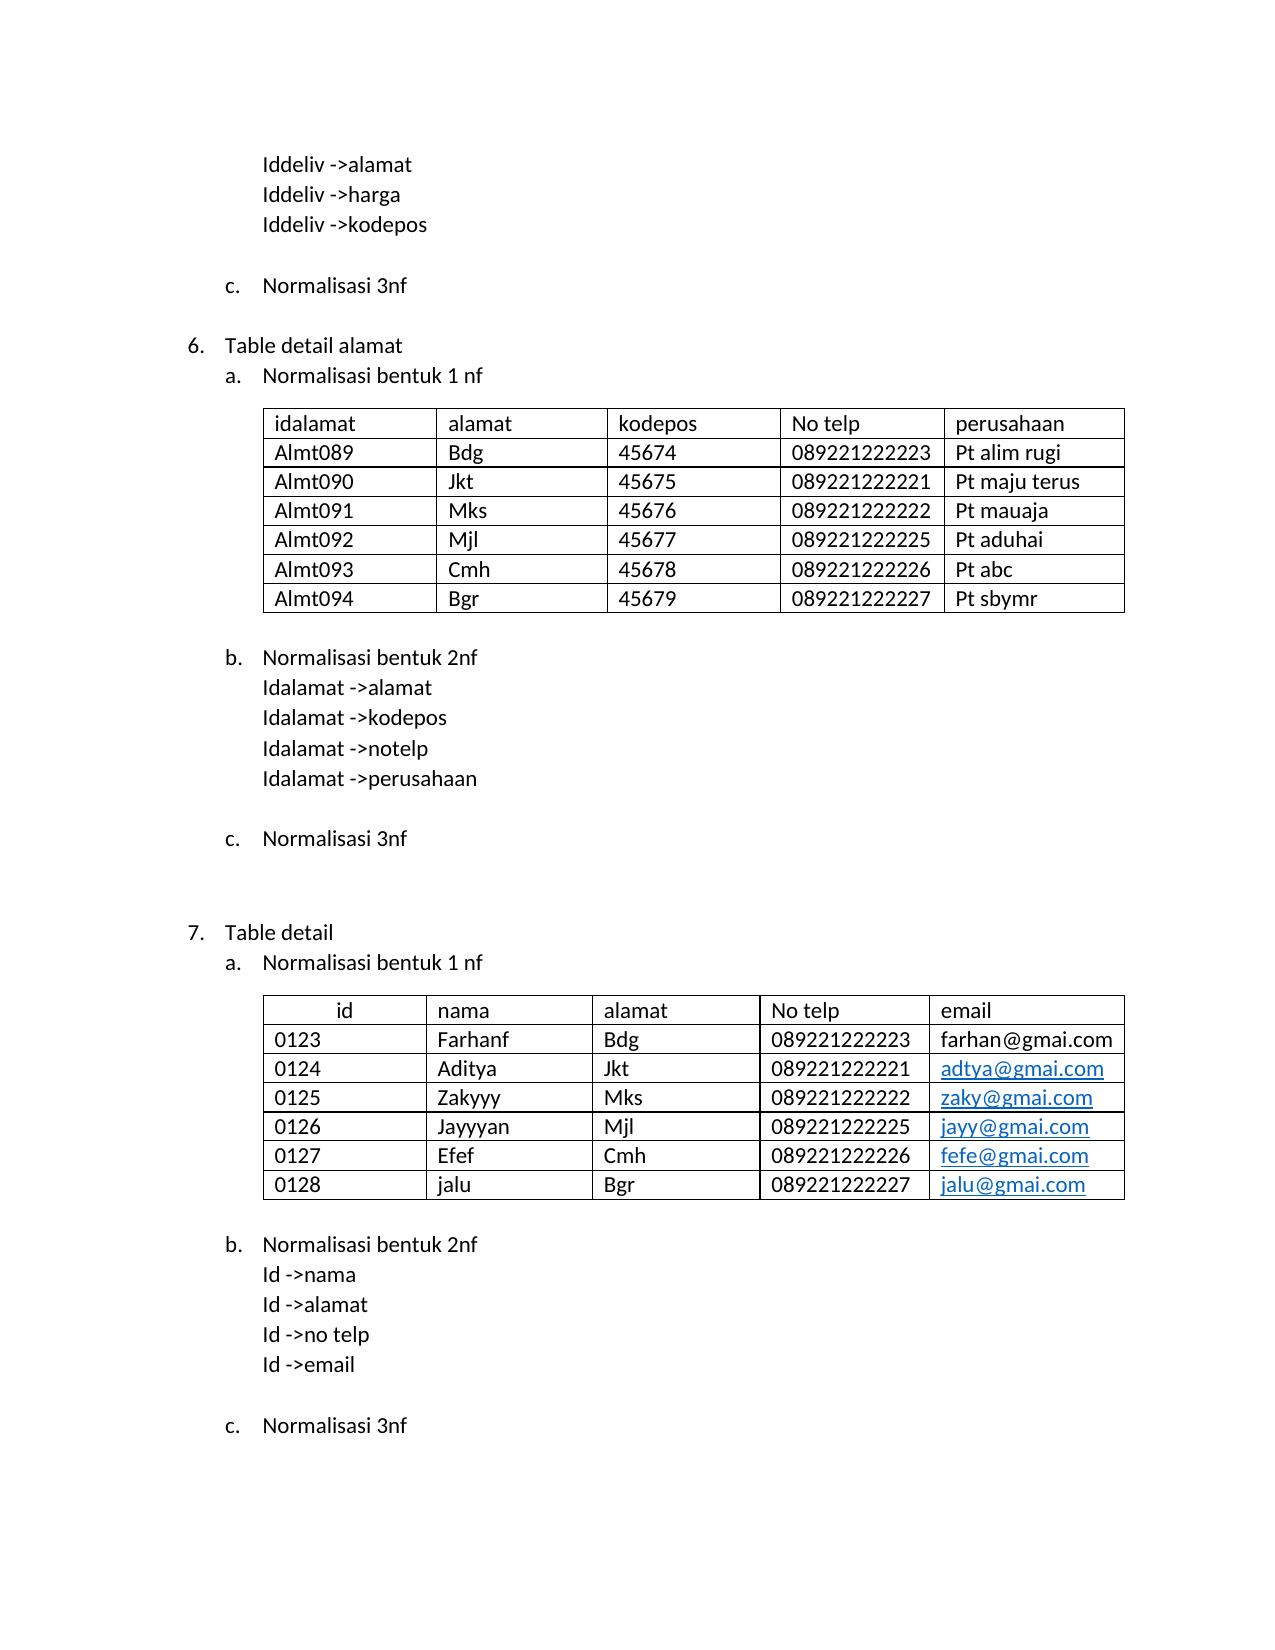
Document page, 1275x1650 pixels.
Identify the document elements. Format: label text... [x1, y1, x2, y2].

list Iddeliv ->harga [262, 180, 1125, 208]
table_cell Cmh [593, 1141, 759, 1169]
list Idalamat ->kodepos [262, 703, 1125, 731]
table_header No telp [761, 996, 929, 1024]
table_cell Pt sbymr [945, 584, 1124, 612]
table_cell 089221222226 [761, 1141, 929, 1169]
table_cell 0127 [264, 1141, 426, 1169]
list Normalisasi bentuk 2nf [225, 643, 1125, 671]
list Id ->alamat [262, 1290, 1125, 1318]
table_cell jalu [427, 1171, 592, 1198]
table_cell Zakyyy [427, 1083, 592, 1111]
table_cell Almt092 [264, 526, 436, 554]
table_cell Jkt [437, 468, 607, 496]
table_cell Pt abc [945, 555, 1124, 583]
table_cell 089221222227 [761, 1171, 929, 1198]
table_header email [930, 996, 1124, 1024]
list Id ->nama [262, 1260, 1125, 1288]
table_cell Pt alim rugi [945, 439, 1124, 466]
table_cell 45676 [608, 497, 780, 524]
table_cell 089221222226 [781, 555, 944, 583]
table_cell Cmh [437, 555, 607, 583]
table_cell adtya@gmai.com [930, 1054, 1124, 1082]
table_cell 089221222221 [781, 468, 944, 496]
table_cell Bdg [437, 439, 607, 466]
table_header alamat [437, 409, 607, 437]
table_cell Mjl [437, 526, 607, 554]
table_cell 089221222225 [781, 526, 944, 554]
list Idalamat ->perusahaan [262, 764, 1125, 792]
table_cell 089221222223 [781, 439, 944, 466]
table_cell Mks [437, 497, 607, 524]
table_cell Pt mauaja [945, 497, 1124, 524]
table_header alamat [593, 996, 759, 1024]
list Normalisasi bentuk 1 nf [225, 948, 1125, 976]
table_cell jalu@gmai.com [930, 1171, 1124, 1198]
list Iddeliv ->alamat [262, 150, 1125, 178]
table_cell 0128 [264, 1171, 426, 1198]
table_cell farhan@gmai.com [930, 1025, 1124, 1053]
table_cell Mjl [593, 1113, 759, 1140]
table_cell Efef [427, 1141, 592, 1169]
table_cell Jkt [593, 1054, 759, 1082]
table_cell 45678 [608, 555, 780, 583]
table_cell jayy@gmai.com [930, 1113, 1124, 1140]
table_cell fefe@gmai.com [930, 1141, 1124, 1169]
table_cell Almt093 [264, 555, 436, 583]
table_cell 089221222225 [761, 1113, 929, 1140]
table_cell Bdg [593, 1025, 759, 1053]
table_cell 45679 [608, 584, 780, 612]
list Id ->no telp [262, 1320, 1125, 1348]
table_cell 45675 [608, 468, 780, 496]
table_header nama [427, 996, 592, 1024]
table_header idalamat [264, 409, 436, 437]
list Normalisasi bentuk 2nf [225, 1230, 1125, 1258]
table_cell 089221222221 [761, 1054, 929, 1082]
table_cell 089221222223 [761, 1025, 929, 1053]
table_cell 45677 [608, 526, 780, 554]
table_header No telp [781, 409, 944, 437]
table_cell Pt aduhai [945, 526, 1124, 554]
table_cell 089221222227 [781, 584, 944, 612]
list Idalamat ->notelp [262, 734, 1125, 762]
table_cell 0125 [264, 1083, 426, 1111]
list Id ->email [262, 1351, 1125, 1379]
table_cell Aditya [427, 1054, 592, 1082]
list Idalamat ->alamat [262, 673, 1125, 701]
table_cell 089221222222 [761, 1083, 929, 1111]
table_header kodepos [608, 409, 780, 437]
table_cell Almt090 [264, 468, 436, 496]
table_cell Pt maju terus [945, 468, 1124, 496]
table_header id [264, 996, 426, 1024]
table_cell Almt091 [264, 497, 436, 524]
table_cell 089221222222 [781, 497, 944, 524]
list Table detail [187, 918, 1125, 946]
table_cell Almt089 [264, 439, 436, 466]
list Table detail alamat [187, 331, 1125, 359]
table_cell 0123 [264, 1025, 426, 1053]
table_cell zaky@gmai.com [930, 1083, 1124, 1111]
list Iddeliv ->kodepos [262, 210, 1125, 238]
table_cell Almt094 [264, 584, 436, 612]
table_cell 45674 [608, 439, 780, 466]
table_cell 0124 [264, 1054, 426, 1082]
table_header perusahaan [945, 409, 1124, 437]
table_cell Jayyyan [427, 1113, 592, 1140]
table_cell Mks [593, 1083, 759, 1111]
list Normalisasi 3nf [225, 271, 1125, 299]
table_cell Bgr [593, 1171, 759, 1198]
table_cell Bgr [437, 584, 607, 612]
list Normalisasi 3nf [225, 1411, 1125, 1439]
table_cell 0126 [264, 1113, 426, 1140]
list Normalisasi bentuk 1 nf [225, 361, 1125, 389]
list Normalisasi 3nf [225, 824, 1125, 852]
table_cell Farhanf [427, 1025, 592, 1053]
